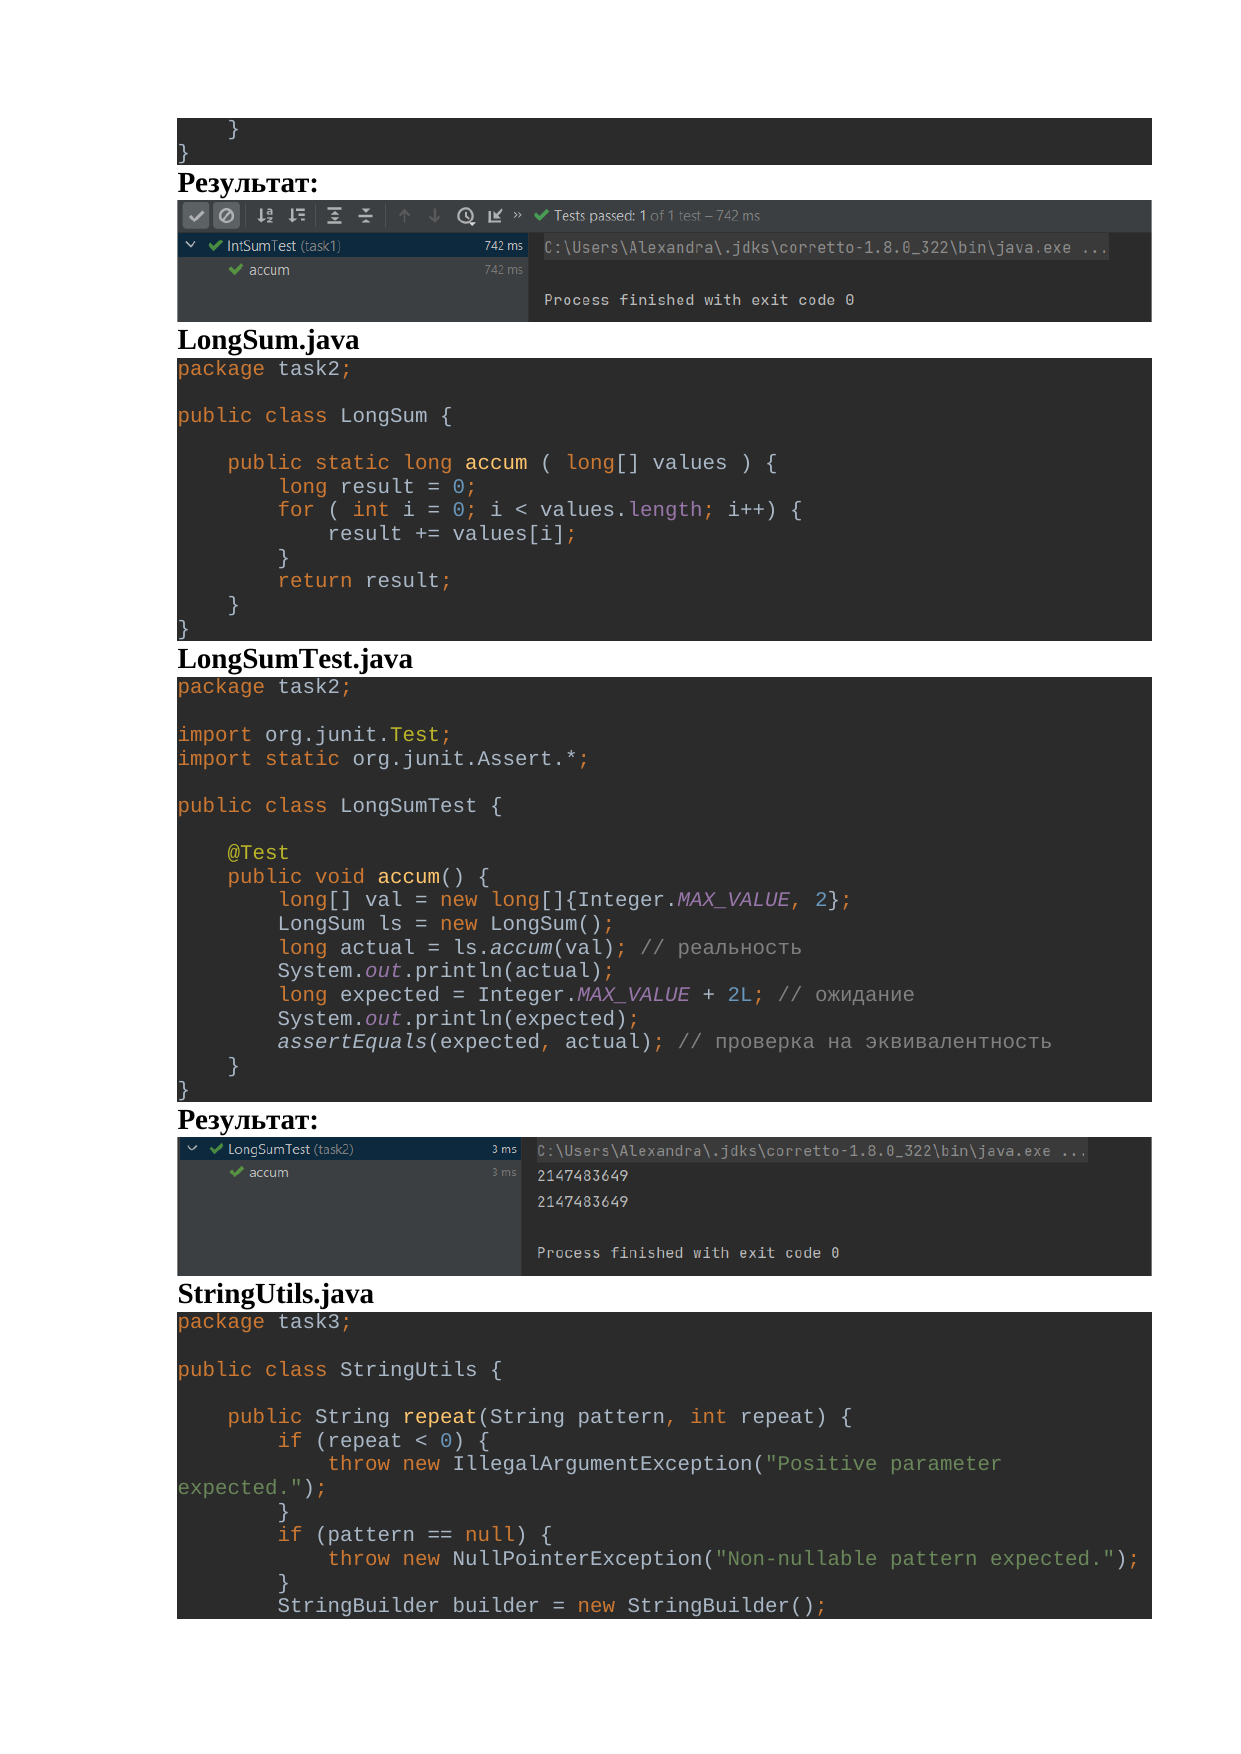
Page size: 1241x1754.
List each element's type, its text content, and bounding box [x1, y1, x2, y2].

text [177, 118, 1152, 165]
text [177, 1312, 1152, 1619]
text LongSum.java [177, 322, 1152, 356]
picture [177, 1137, 1152, 1276]
picture [177, 200, 1152, 322]
text package task2; import org.junit.Test; import static org.junit.Assert.*; public class LongSumTest { @Test public void accum() { long[] val = new long[]{Integer.MAX_VALUE, 2}; LongSum ls = new LongSum(); long actual = ls.accum(val); // реальность System.out.println(actual); long expected = Integer.MAX_VALUE + 2L; // ожидание System.out.println(expected); assertEquals(expected, actual); // проверка на эквивалентность } } [177, 677, 1152, 1102]
text Результат: [177, 1102, 1152, 1136]
text package task2; public class LongSum { public static long accum ( long[] values ) { long result = 0; for ( int i = 0; i < values.length; i++) { result += values[i]; } return result; } } [177, 358, 1152, 641]
text Результат: [177, 165, 1152, 199]
text LongSumTest.java [177, 641, 1152, 675]
text StringUtils.java [177, 1276, 1152, 1310]
